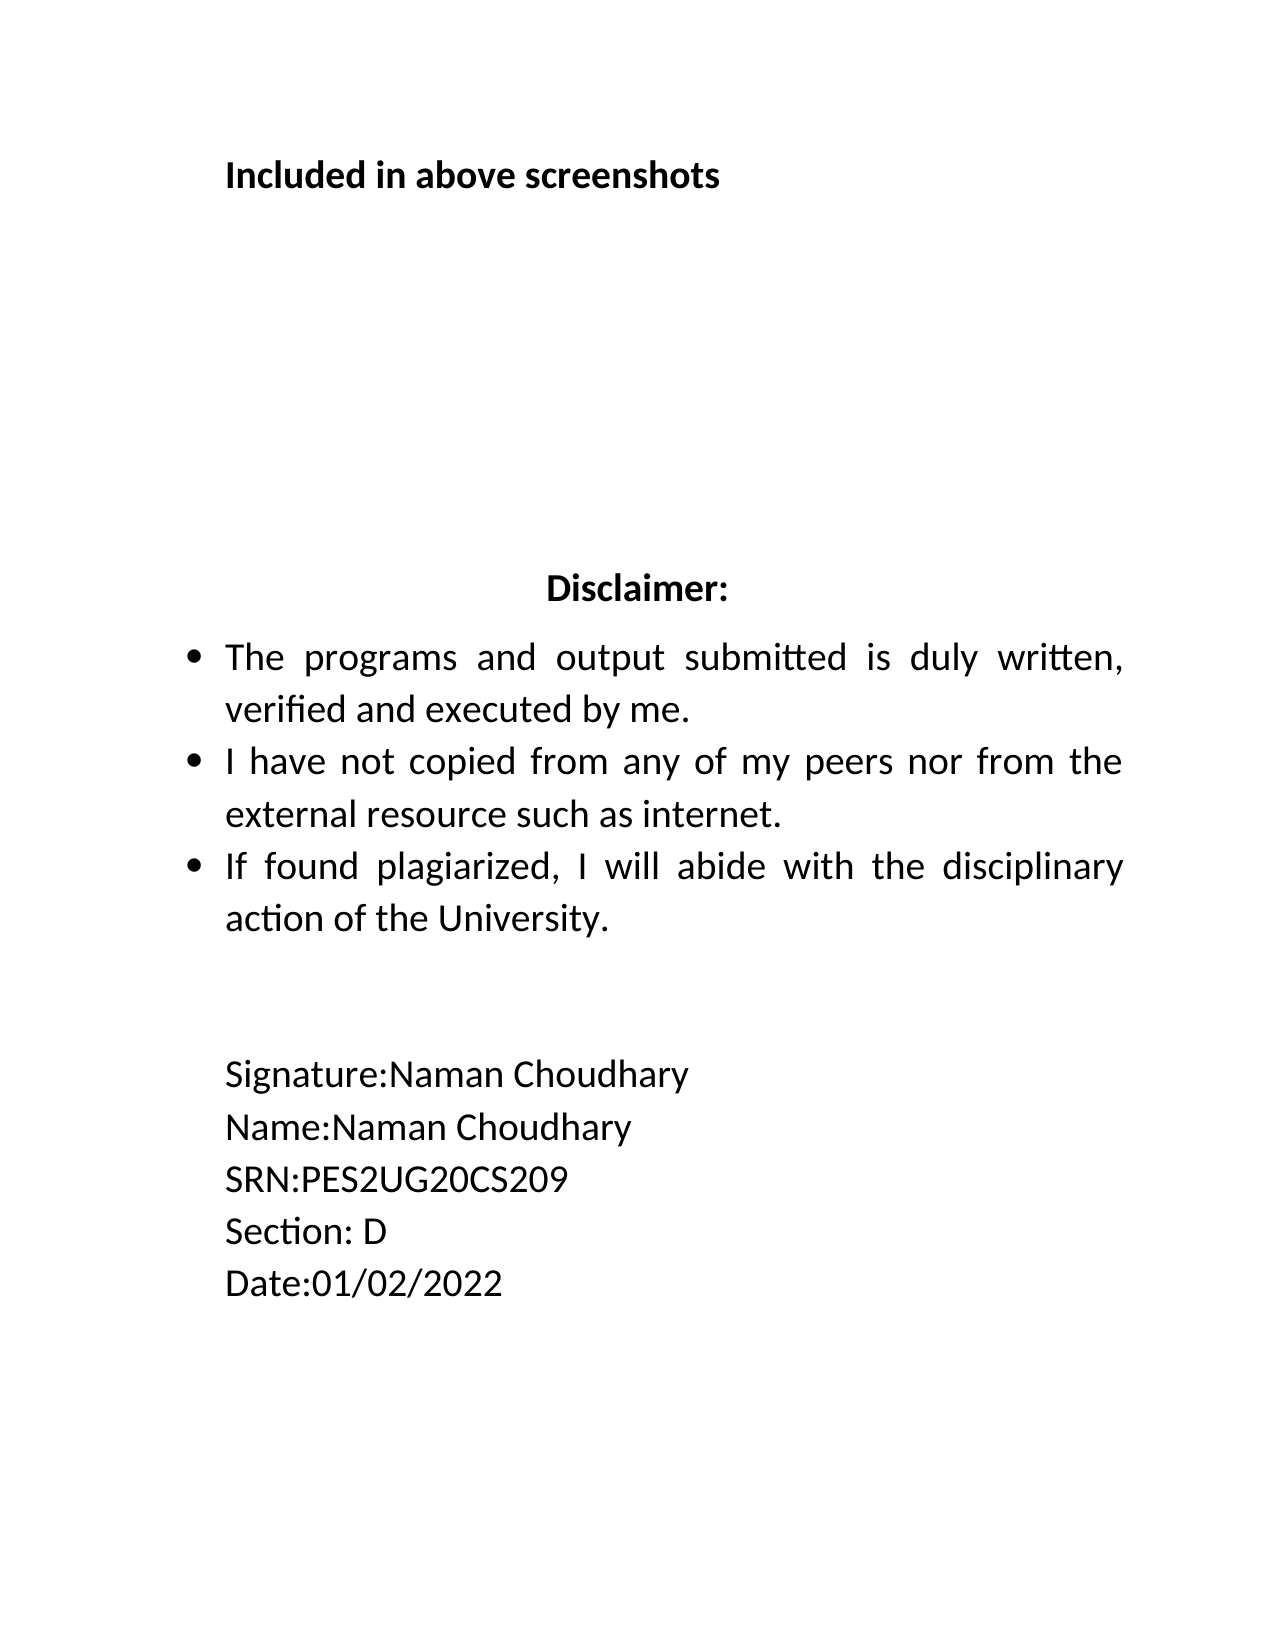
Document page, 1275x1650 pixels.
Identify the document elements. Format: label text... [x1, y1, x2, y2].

text Included in above screenshots [225, 150, 1125, 198]
list I have not copied from any of my peers nor from the external resource such as internet. [187, 736, 1125, 837]
list Date:01/02/2022 [225, 1258, 1125, 1307]
text Disclaimer: [150, 563, 1125, 611]
list SRN:PES2UG20CS209 [225, 1154, 1125, 1202]
list Name:Naman Choudhary [225, 1102, 1125, 1150]
list Section: D [225, 1206, 1125, 1254]
list Signature:Naman Choudhary [225, 1049, 1125, 1098]
list If found plagiarized, I will abide with the disciplinary action of the University. [187, 841, 1125, 941]
list The programs and output submitted is duly written, verified and executed by me. [187, 632, 1125, 732]
